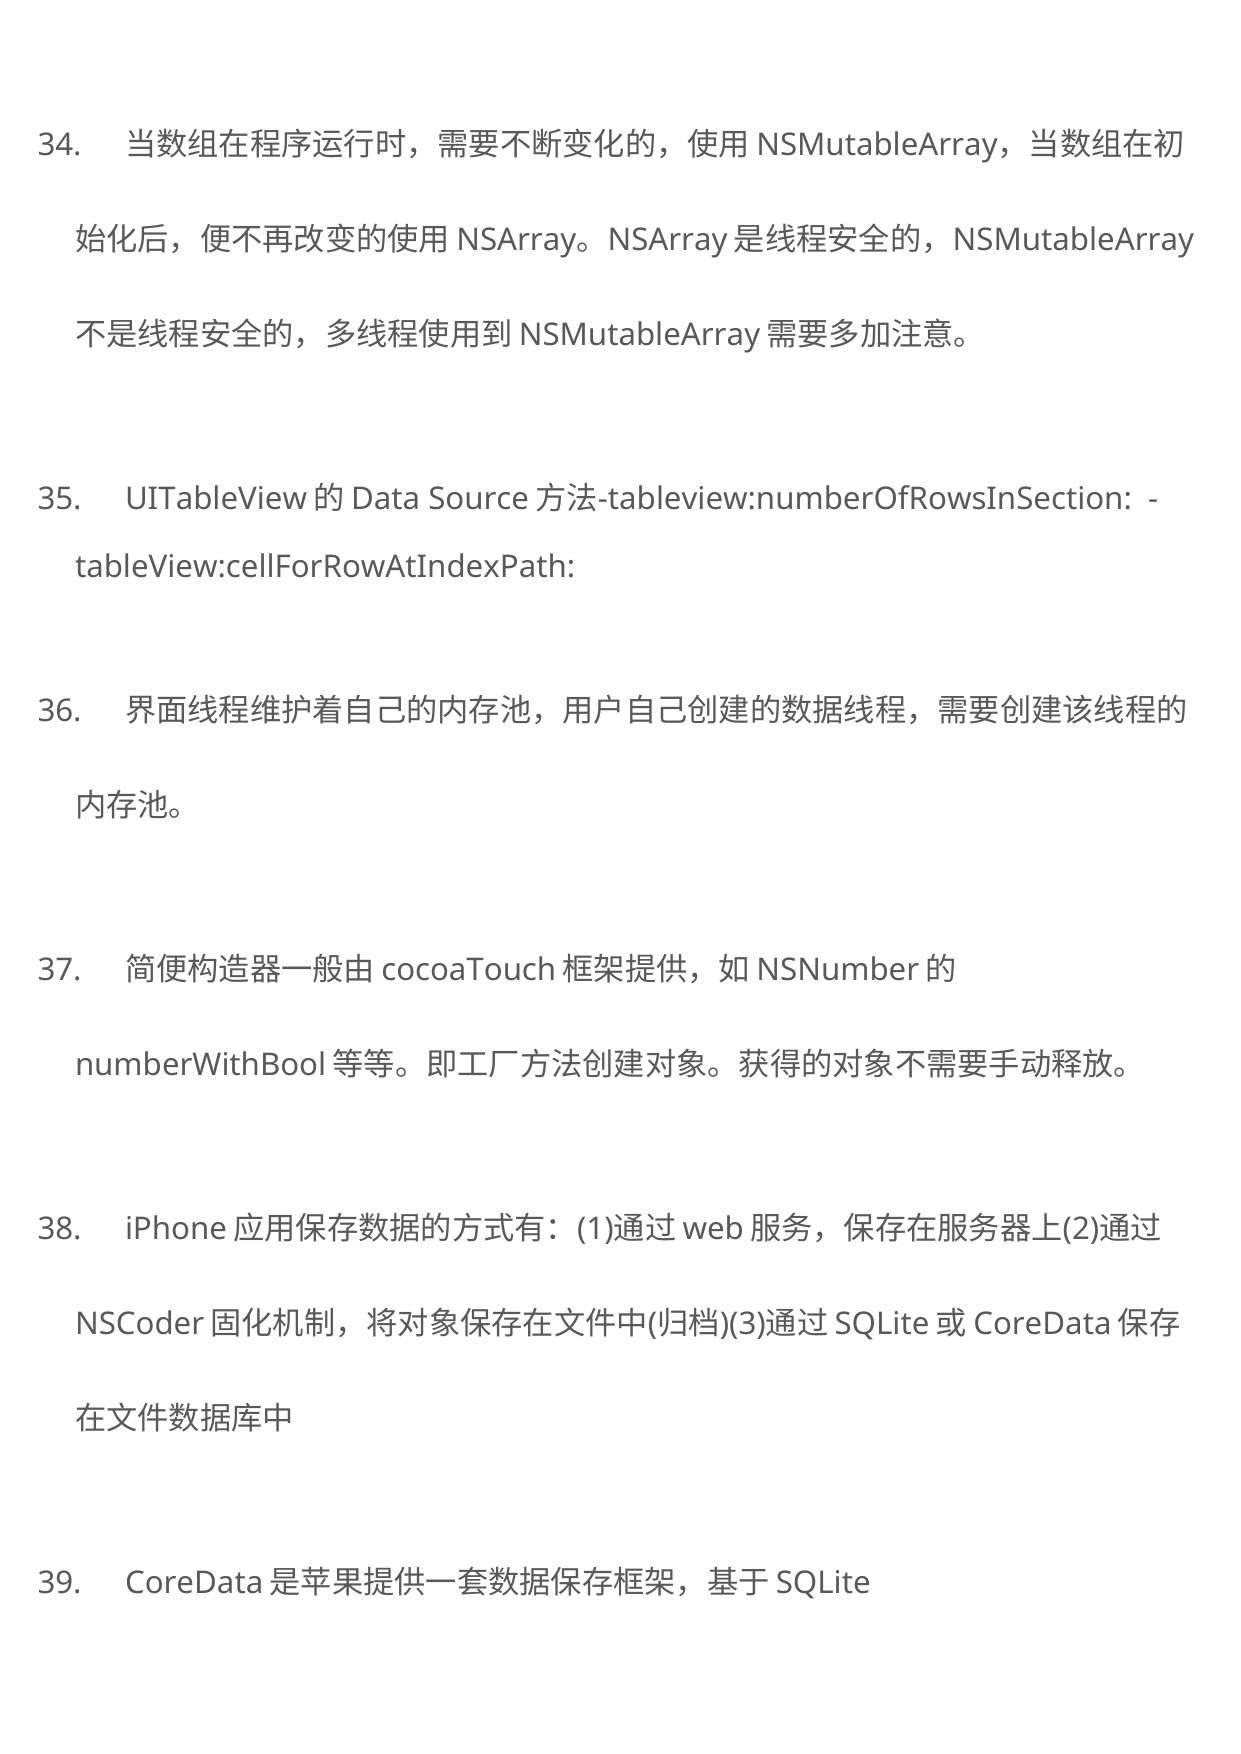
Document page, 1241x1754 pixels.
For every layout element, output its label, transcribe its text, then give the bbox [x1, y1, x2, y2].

list 界面线程维护着自己的内存池，用户自己创建的数据线程，需要创建该线程的内存池。 [37, 663, 1202, 847]
list 简便构造器一般由cocoaTouch框架提供，如NSNumber的numberWithBool等等。即工厂方法创建对象。获得的对象不需要手动释放。 [37, 923, 1202, 1106]
list iPhone应用保存数据的方式有：(1)通过web服务，保存在服务器上(2)通过NSCoder固化机制，将对象保存在文件中(归档)(3)通过SQLite或CoreData保存在文件数据库中 [37, 1182, 1202, 1460]
list 当数组在程序运行时，需要不断变化的，使用NSMutableArray，当数组在初始化后，便不再改变的使用NSArray。NSArray是线程安全的，NSMutableArray不是线程安全的，多线程使用到NSMutableArray需要多加注意。 [37, 98, 1202, 376]
list CoreData是苹果提供一套数据保存框架，基于SQLite [37, 1536, 1202, 1624]
list UITableView的Data Source方法-tableview:numberOfRowsInSection: -tableView:cellForRowAtIndexPath: [37, 452, 1202, 588]
